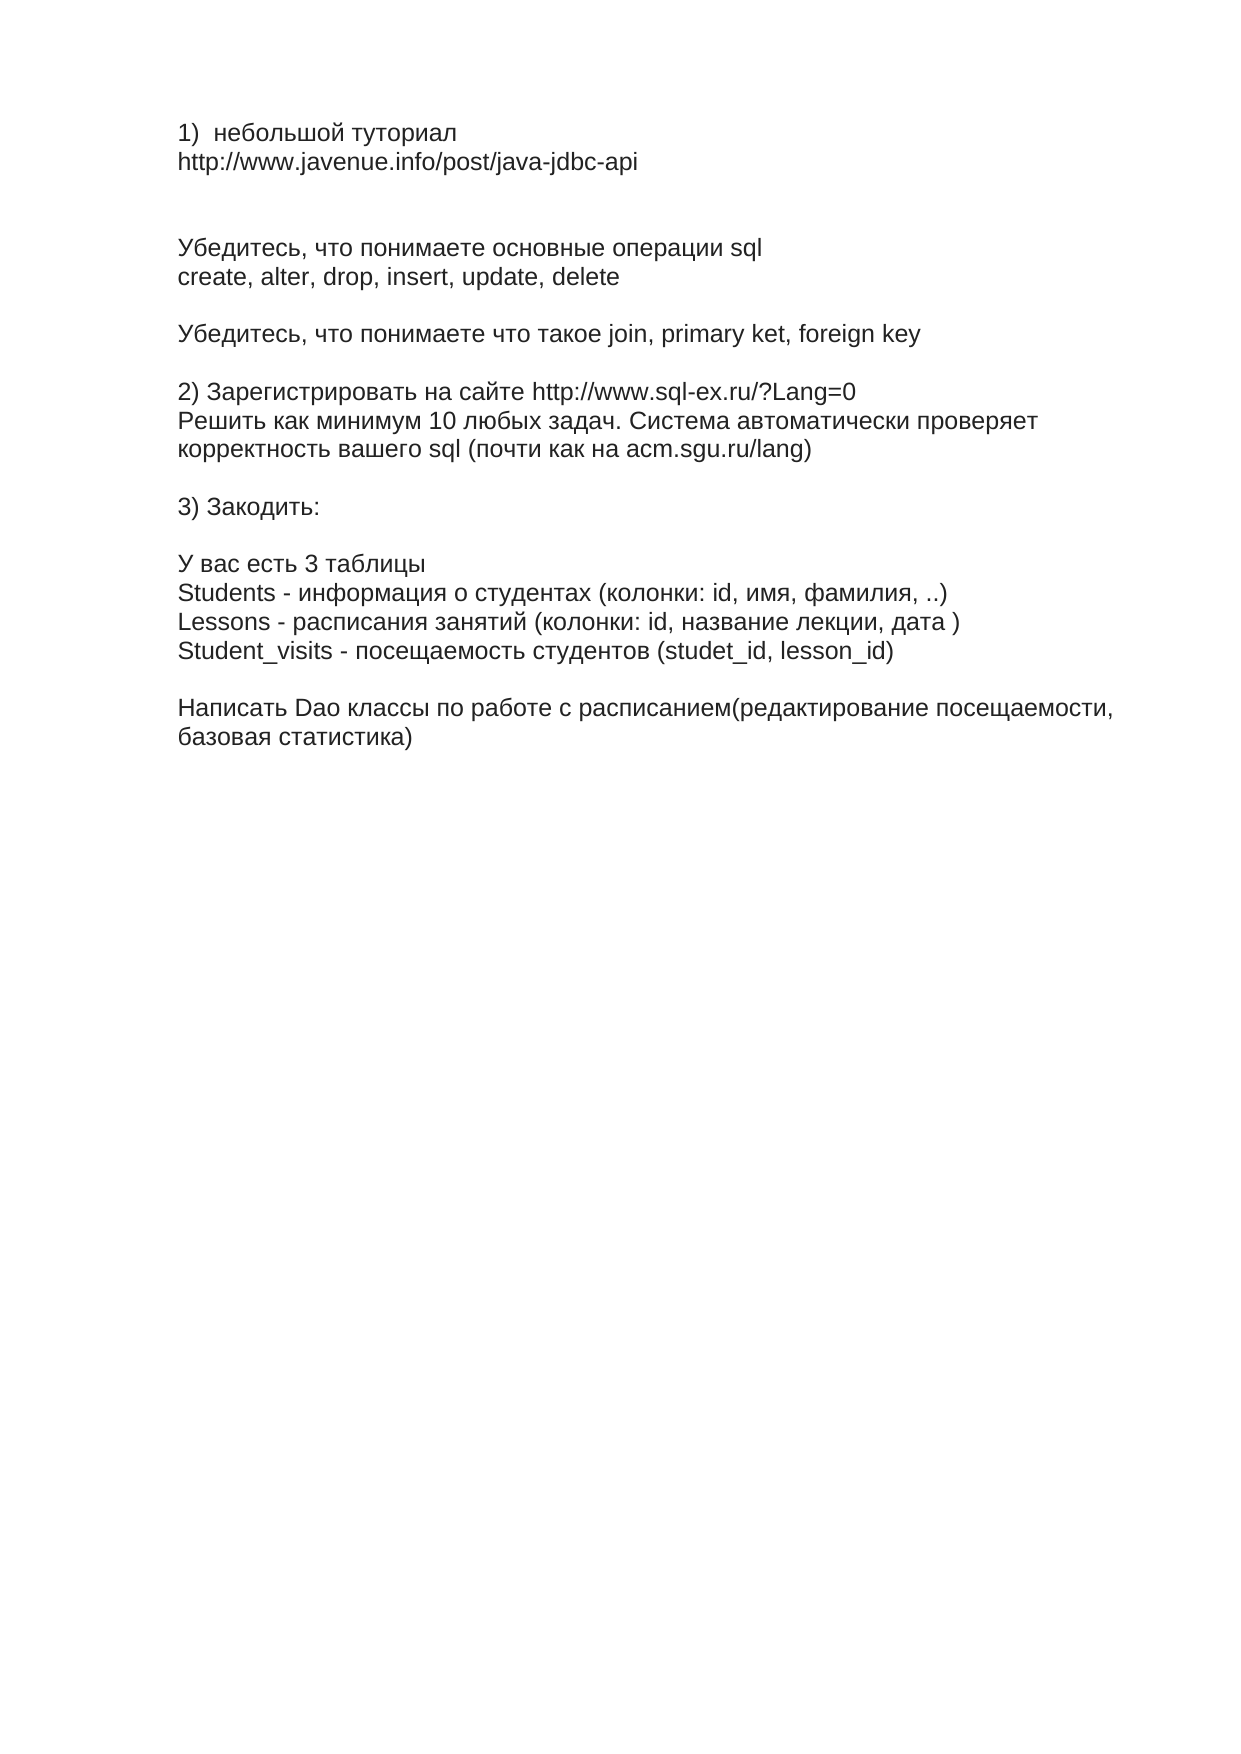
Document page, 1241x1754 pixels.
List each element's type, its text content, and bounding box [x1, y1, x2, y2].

text Students - информация о студентах (колонки: id, имя, фамилия, ..) [177, 578, 1152, 607]
text 3) Закодить: [177, 492, 1152, 521]
text У вас есть 3 таблицы [177, 549, 1152, 578]
text http://www.javenue.info/post/java-jdbc-api [177, 147, 1152, 176]
text 2) Зарегистрировать на сайте http://www.sql-ex.ru/?Lang=0 [177, 377, 1152, 406]
text Решить как минимум 10 любых задач. Система автоматически проверяет корректность вашего sql (почти как на acm.sgu.ru/lang) [177, 406, 1152, 463]
text Написать Dao классы по работе с расписанием(редактирование посещаемости, базовая статистика) [177, 693, 1152, 751]
text 1) небольшой туториал [177, 118, 1152, 147]
text Убедитесь, что понимаете основные операции sql [177, 233, 1152, 262]
text Lessons - расписания занятий (колонки: id, название лекции, дата ) [177, 607, 1152, 636]
text create, alter, drop, insert, update, delete [177, 262, 1152, 291]
text Убедитесь, что понимаете что такое join, primary ket, foreign key [177, 319, 1152, 348]
text Student_visits - посещаемость студентов (studet_id, lesson_id) [177, 636, 1152, 664]
